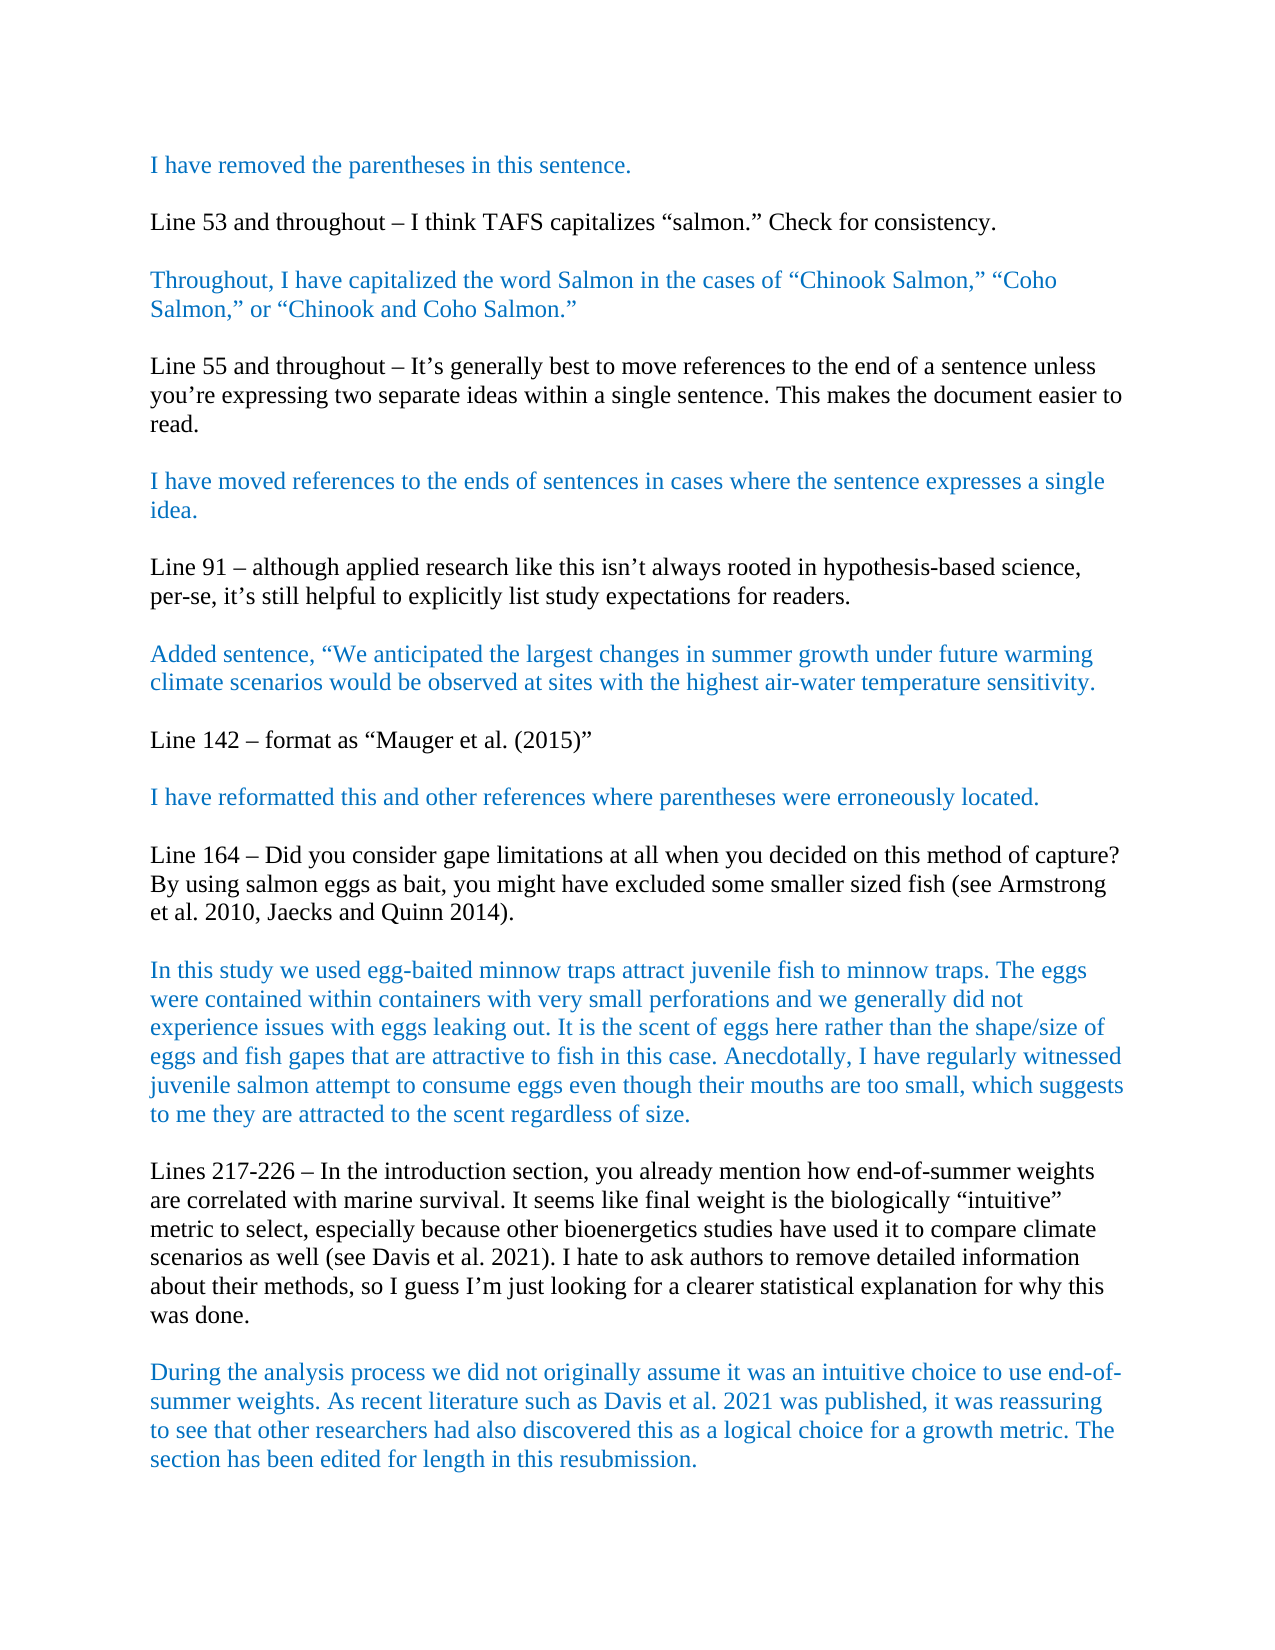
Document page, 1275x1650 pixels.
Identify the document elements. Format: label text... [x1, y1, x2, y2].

text Line 91 – although applied research like this isn’t always rooted in hypothesis-based science, per-se, it’s still helpful to explicitly list study expectations for readers. [150, 524, 1125, 639]
text During the analysis process we did not originally assume it was an intuitive choice to use end-of-summer weights. As recent literature such as Davis et al. 2021 was published, it was reassuring to see that other researchers had also discovered this as a logical choice for a growth metric. The section has been edited for length in this resubmission. [150, 1357, 1125, 1472]
text I have moved references to the ends of sentences in cases where the sentence expresses a single idea. [150, 466, 1125, 524]
text Added sentence, “We anticipated the largest changes in summer growth under future warming climate scenarios would be observed at sites with the highest air-water temperature sensitivity. [150, 639, 1125, 696]
text In this study we used egg-baited minnow traps attract juvenile fish to minnow traps. The eggs were contained within containers with very small perforations and we generally did not experience issues with eggs leaking out. It is the scent of eggs here rather than the shape/size of eggs and fish gapes that are attractive to fish in this case. Anecdotally, I have regularly witnessed juvenile salmon attempt to consume eggs even though their mouths are too small, which suggests to me they are attracted to the scent regardless of size. [150, 955, 1125, 1127]
text Line 142 – format as “Mauger et al. (2015)” [150, 696, 1125, 754]
text Throughout, I have capitalized the word Salmon in the cases of “Chinook Salmon,” “Coho Salmon,” or “Chinook and Coho Salmon.” Line 55 and throughout – It’s generally best to move references to the end of a sentence unless you’re expressing two separate ideas within a single sentence. This makes the document easier to read. [150, 265, 1125, 437]
text I have reformatted this and other references where parentheses were erroneously located. Line 164 – Did you consider gape limitations at all when you decided on this method of capture? By using salmon eggs as bait, you might have excluded some smaller sized fish (see Armstrong et al. 2010, Jaecks and Quinn 2014). [150, 782, 1125, 926]
text Lines 217-226 – In the introduction section, you already mention how end-of-summer weights are correlated with marine survival. It seems like final weight is the biologically “intuitive” metric to select, especially because other bioenergetics studies have used it to compare climate scenarios as well (see Davis et al. 2021). I hate to ask authors to remove detailed information about their methods, so I guess I’m just looking for a clearer statistical explanation for why this was done. [150, 1127, 1125, 1357]
text I have removed the parentheses in this sentence. Line 53 and throughout – I think TAFS capitalizes “salmon.” Check for consistency. [150, 150, 1125, 236]
